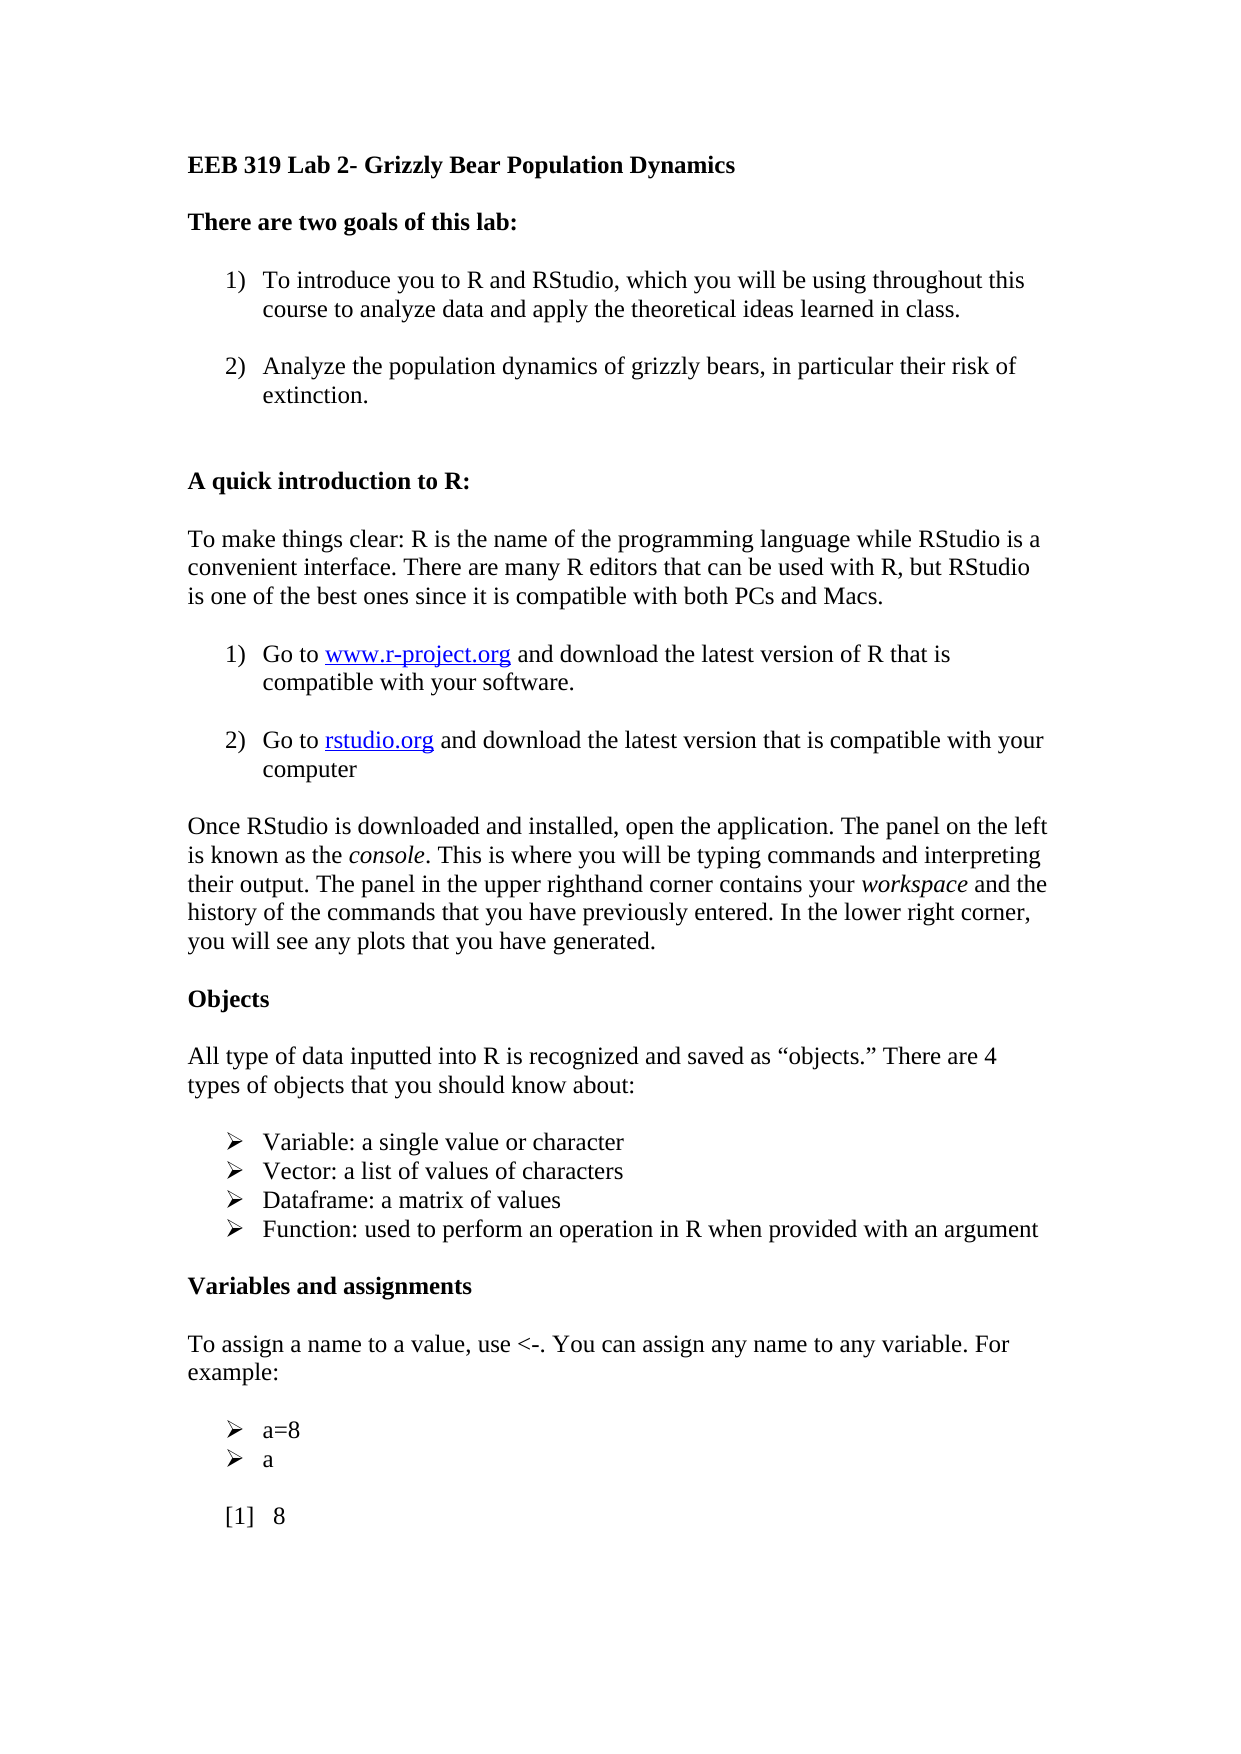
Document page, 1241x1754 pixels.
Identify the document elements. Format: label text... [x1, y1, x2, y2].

list Go to www.r-project.org and download the latest version of R that is compatible with your software. [225, 639, 1053, 696]
list Analyze the population dynamics of grizzly bears, in particular their risk of extinction. [225, 351, 1053, 409]
list Dataframe: a matrix of values [225, 1185, 1053, 1214]
list a=8 [225, 1415, 1053, 1444]
text A quick introduction to R: [187, 466, 1053, 495]
text Variables and assignments [187, 1271, 1053, 1300]
list Vector: a list of values of characters [225, 1156, 1053, 1185]
list Go to rstudio.org and download the latest version that is compatible with your computer [225, 725, 1053, 782]
text There are two goals of this lab: [187, 207, 1053, 236]
text Objects [187, 984, 1053, 1012]
text All type of data inputted into R is recognized and saved as “objects.” There are 4 types of objects that you should know about: [187, 1041, 1053, 1099]
list a [225, 1444, 1053, 1472]
text Once RStudio is downloaded and installed, open the application. The panel on the left is known as the console. This is where you will be typing commands and interpreting their output. The panel in the upper righthand corner contains your workspace and the history of the commands that you have previously entered. In the lower right corner, you will see any plots that you have generated. [187, 811, 1053, 955]
list Function: used to perform an operation in R when provided with an argument [225, 1214, 1053, 1242]
text To assign a name to a value, use <-. You can assign any name to any variable. For example: [187, 1329, 1053, 1386]
text [1] 8 [187, 1501, 1053, 1530]
list Variable: a single value or character [225, 1127, 1053, 1156]
text EEB 319 Lab 2- Grizzly Bear Population Dynamics [187, 150, 1053, 179]
list To introduce you to R and RStudio, which you will be using throughout this course to analyze data and apply the theoretical ideas learned in class. [225, 265, 1053, 322]
text To make things clear: R is the name of the programming language while RStudio is a convenient interface. There are many R editors that can be used with R, but RStudio is one of the best ones since it is compatible with both PCs and Macs. [187, 524, 1053, 610]
